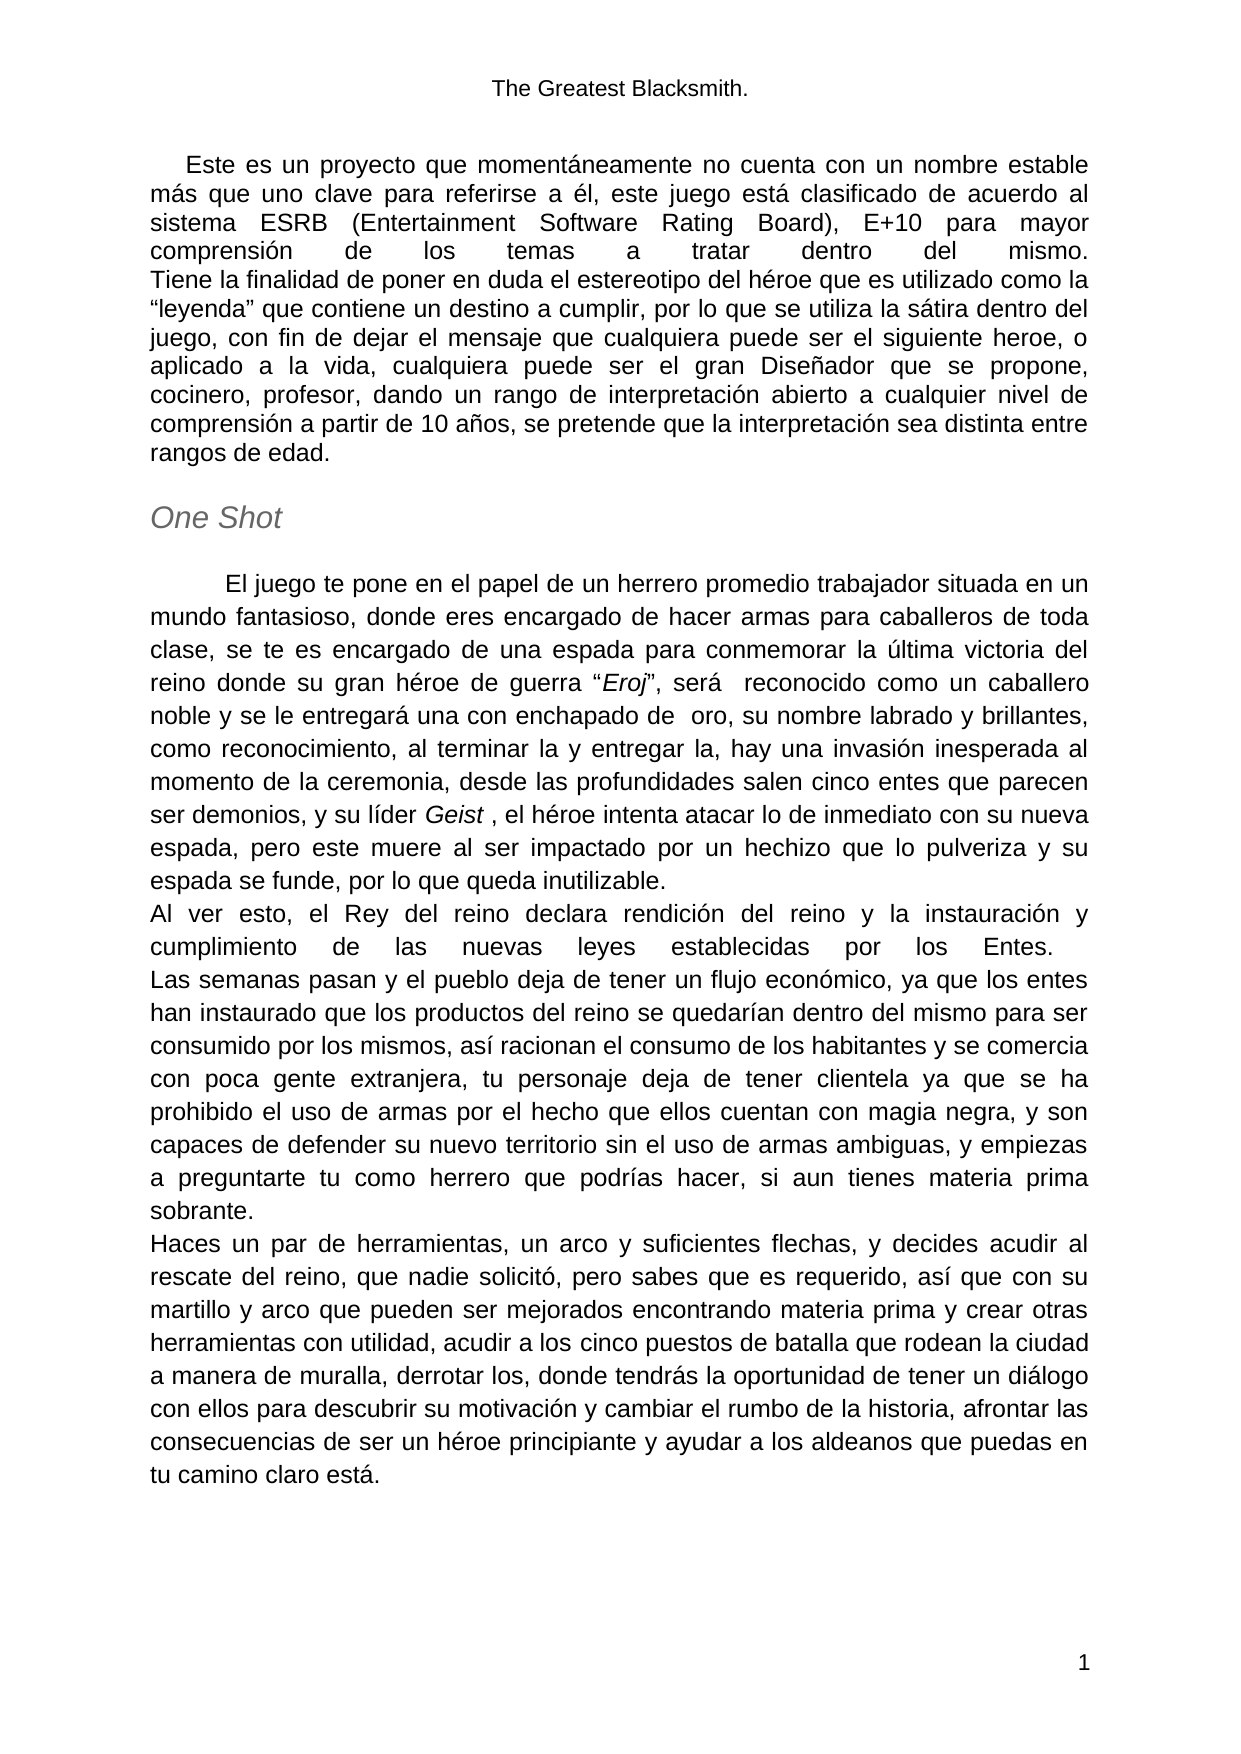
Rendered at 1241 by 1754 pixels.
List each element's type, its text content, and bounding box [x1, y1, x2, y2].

text El juego te pone en el papel de un herrero promedio trabajador situada en un mundo fantasioso, donde eres encargado de hacer armas para caballeros de toda clase, se te es encargado de una espada para conmemorar la última victoria del reino donde su gran héroe de guerra “Eroj”, será reconocido como un caballero noble y se le entregará una con enchapado de oro, su nombre labrado y brillantes, como reconocimiento, al terminar la y entregar la, hay una invasión inesperada al momento de la ceremonia, desde las profundidades salen cinco entes que parecen ser demonios, y su líder Geist , el héroe intenta atacar lo de inmediato con su nueva espada, pero este muere al ser impactado por un hechizo que lo pulveriza y su espada se funde, por lo que queda inutilizable. [150, 569, 1090, 895]
subtitle Este es un proyecto que momentáneamente no cuenta con un nombre estable más que uno clave para referirse a él, este juego está clasificado de acuerdo al sistema ESRB (Entertainment Software Rating Board), E+10 para mayor comprensión de los temas a tratar dentro del mismo. Tiene la finalidad de poner en duda el estereotipo del héroe que es utilizado como la “leyenda” que contiene un destino a cumplir, por lo que se utiliza la sátira dentro del juego, con fin de dejar el mensaje que cualquiera puede ser el siguiente heroe, o aplicado a la vida, cualquiera puede ser el gran Diseñador que se propone, cocinero, profesor, dando un rango de interpretación abierto a cualquier nivel de comprensión a partir de 10 años, se pretende que la interpretación sea distinta entre rangos de edad. [150, 150, 1090, 466]
text Al ver esto, el Rey del reino declara rendición del reino y la instauración y cumplimiento de las nuevas leyes establecidas por los Entes. Las semanas pasan y el pueblo deja de tener un flujo económico, ya que los entes han instaurado que los productos del reino se quedarían dentro del mismo para ser consumido por los mismos, así racionan el consumo de los habitantes y se comercia con poca gente extranjera, tu personaje deja de tener clientela ya que se ha prohibido el uso de armas por el hecho que ellos cuentan con magia negra, y son capaces de defender su nuevo territorio sin el uso de armas ambiguas, y empiezas a preguntarte tu como herrero que podrías hacer, si aun tienes materia prima sobrante. [150, 899, 1090, 1225]
subtitle One Shot [150, 499, 1090, 536]
text Haces un par de herramientas, un arco y suficientes flechas, y decides acudir al rescate del reino, que nadie solicitó, pero sabes que es requerido, así que con su martillo y arco que pueden ser mejorados encontrando materia prima y crear otras herramientas con utilidad, acudir a los cinco puestos de batalla que rodean la ciudad a manera de muralla, derrotar los, donde tendrás la oportunidad de tener un diálogo con ellos para descubrir su motivación y cambiar el rumbo de la historia, afrontar las consecuencias de ser un héroe principiante y ayudar a los aldeanos que puedas en tu camino claro está. [150, 1229, 1090, 1489]
